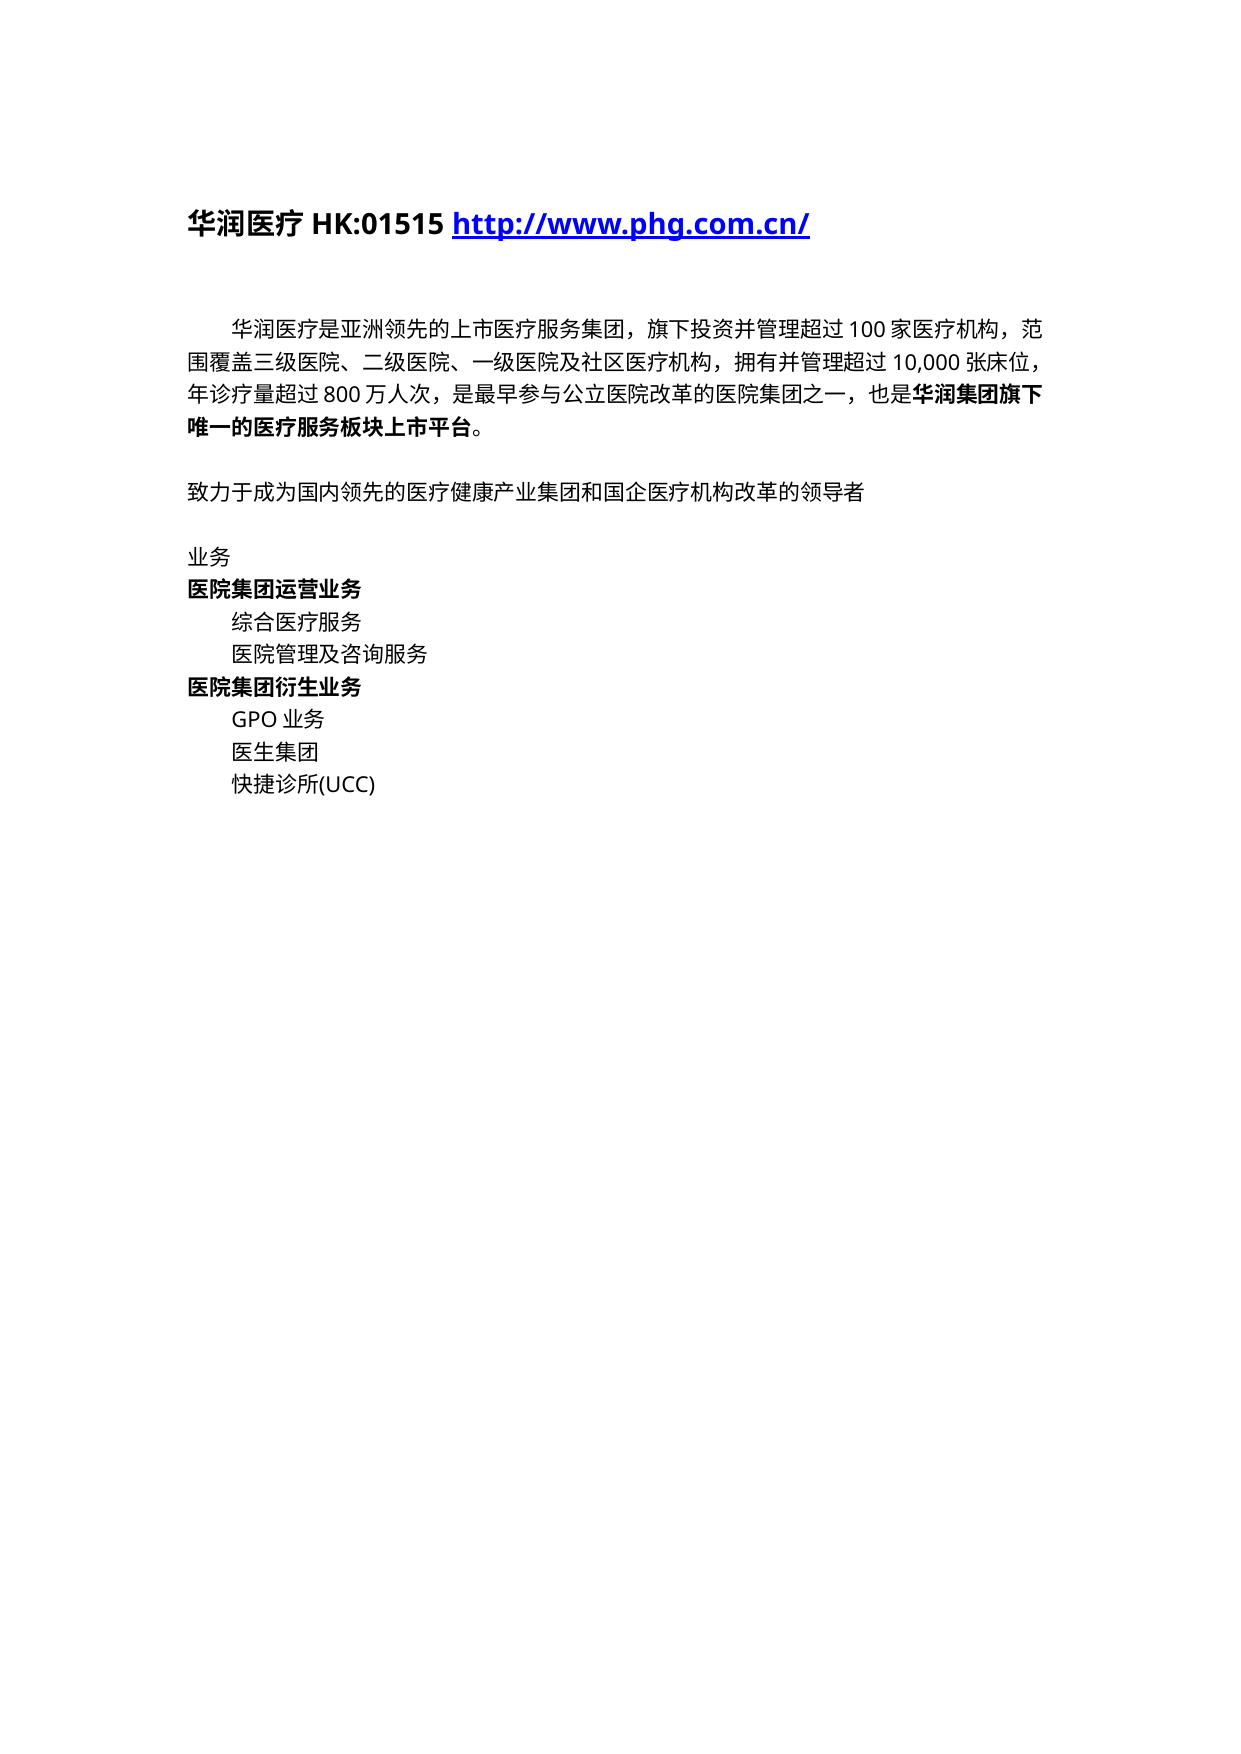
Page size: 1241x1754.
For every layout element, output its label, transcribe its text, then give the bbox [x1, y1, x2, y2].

text 医生集团 [187, 734, 1053, 767]
text 华润医疗是亚洲领先的上市医疗服务集团，旗下投资并管理超过100家医疗机构，范围覆盖三级医院、二级医院、一级医院及社区医疗机构，拥有并管理超过10,000张床位，年诊疗量超过800万人次，是最早参与公立医院改革的医院集团之一，也是华润集团旗下唯一的医疗服务板块上市平台。 [187, 312, 1053, 442]
text 医院集团运营业务 [187, 572, 1053, 604]
text 医院集团衍生业务 [187, 669, 1053, 702]
text 致力于成为国内领先的医疗健康产业集团和国企医疗机构改革的领导者 [187, 474, 1053, 507]
text 综合医疗服务 [187, 604, 1053, 637]
text 业务 [187, 539, 1053, 572]
subtitle 华润医疗 HK:01515 http://www.phg.com.cn/ [187, 189, 1053, 254]
text 医院管理及咨询服务 [187, 637, 1053, 669]
text 快捷诊所(UCC) [187, 767, 1053, 799]
text GPO业务 [187, 702, 1053, 734]
